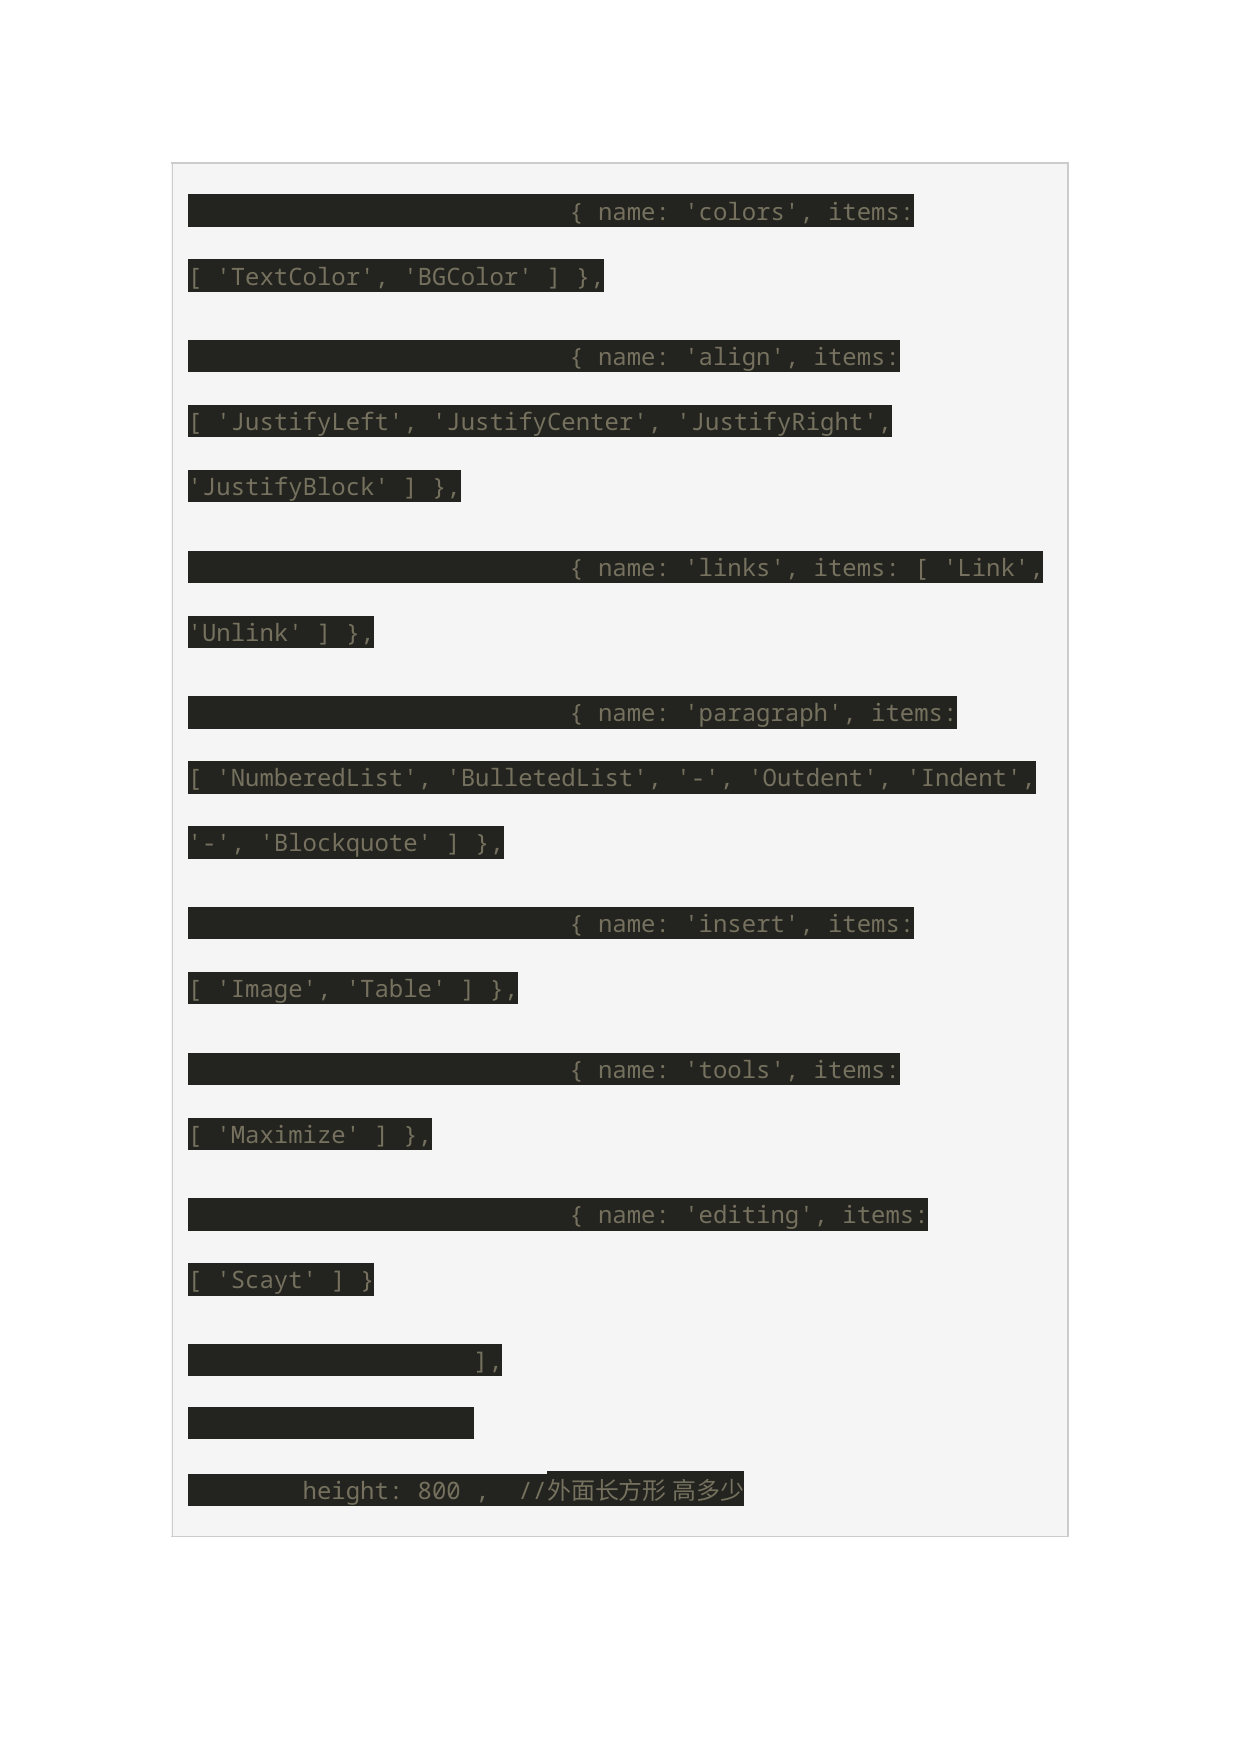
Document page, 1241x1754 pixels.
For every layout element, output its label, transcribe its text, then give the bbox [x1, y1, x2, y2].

text { name: 'colors', items: [ 'TextColor', 'BGColor' ] }, [173, 164, 1067, 308]
text { name: 'insert', items: [ 'Image', 'Table' ] }, [173, 874, 1067, 1020]
text { name: 'tools', items: [ 'Maximize' ] }, [173, 1020, 1067, 1166]
text { name: 'editing', items: [ 'Scayt' ] } [173, 1166, 1067, 1311]
text { name: 'links', items: [ 'Link', 'Unlink' ] }, [173, 518, 1067, 664]
text height: 800 , //外面长方形 高多少 [173, 1440, 1067, 1536]
text { name: 'paragraph', items: [ 'NumberedList', 'BulletedList', '-', 'Outdent', 'Indent', '-', 'Blockquote' ] }, [173, 664, 1067, 874]
text { name: 'align', items: [ 'JustifyLeft', 'JustifyCenter', 'JustifyRight', 'JustifyBlock' ] }, [173, 308, 1067, 518]
text ], [173, 1311, 1067, 1392]
